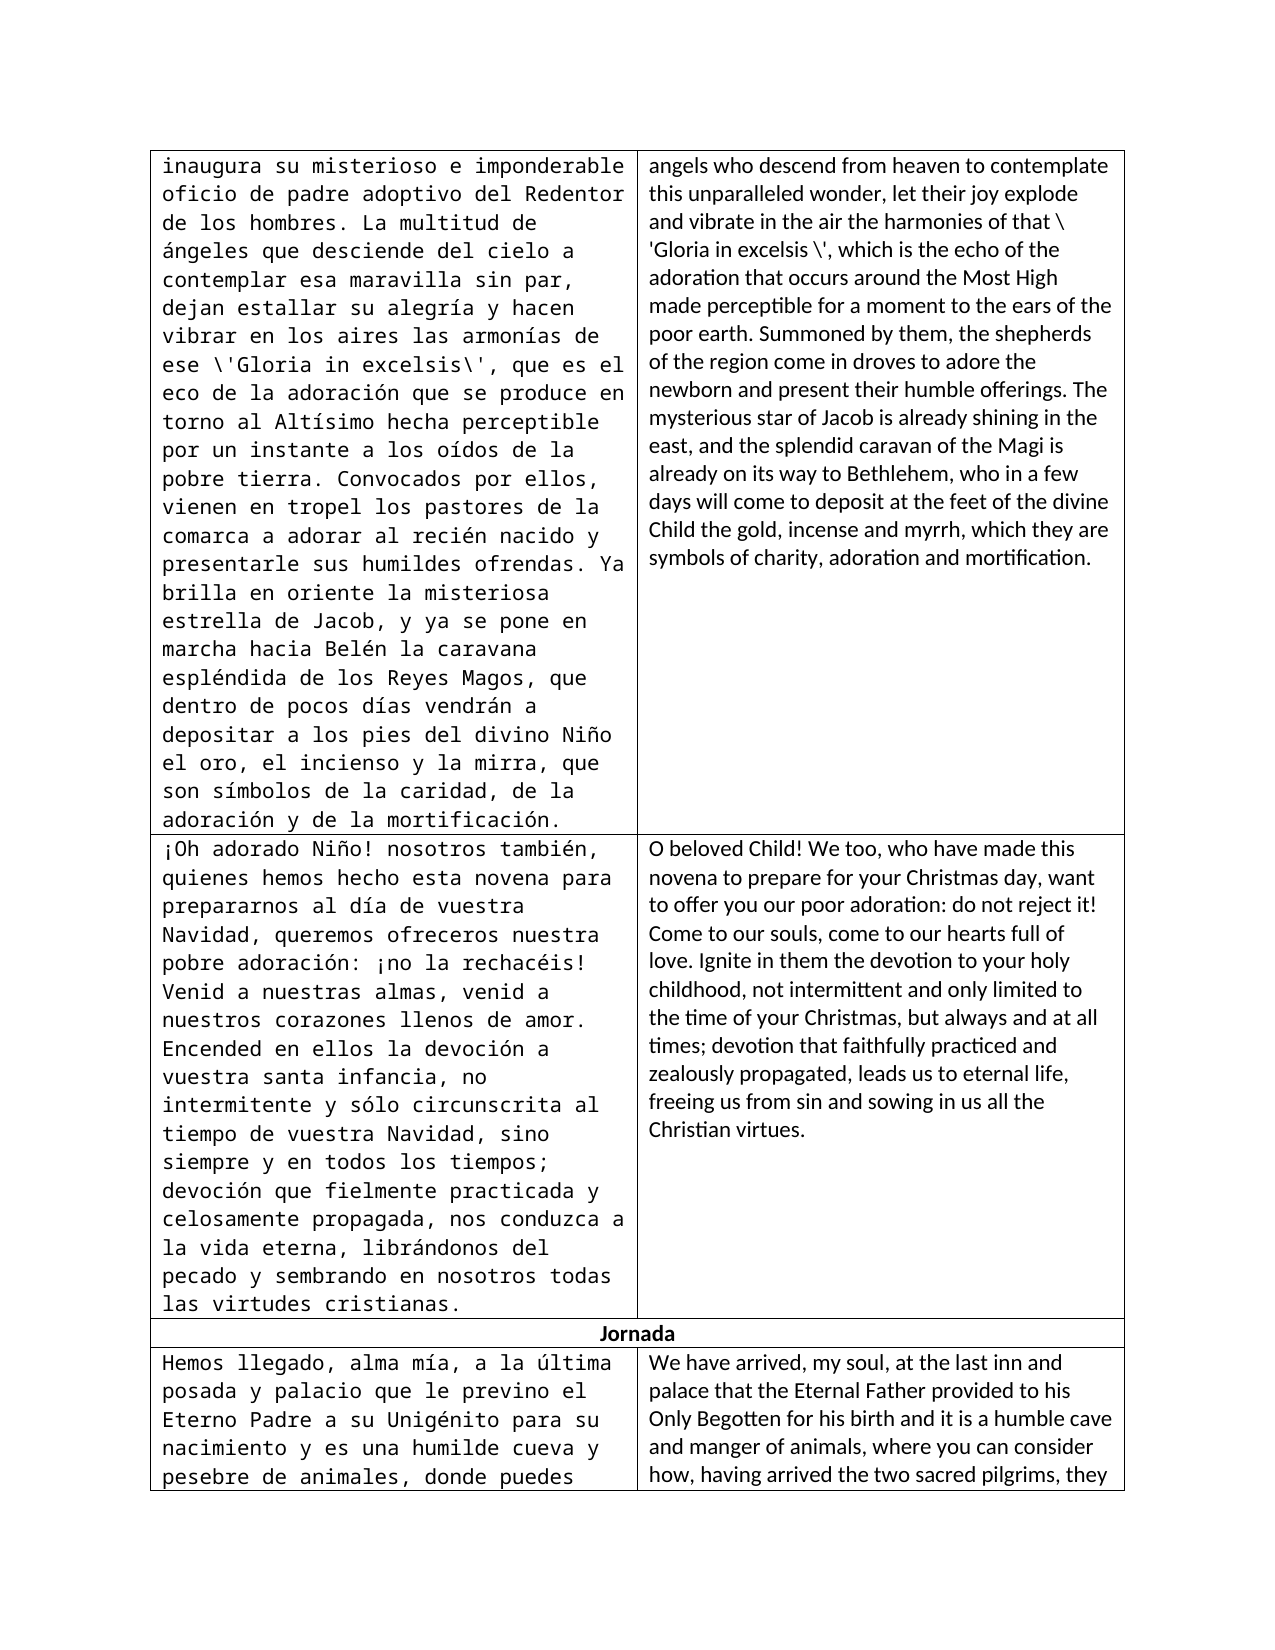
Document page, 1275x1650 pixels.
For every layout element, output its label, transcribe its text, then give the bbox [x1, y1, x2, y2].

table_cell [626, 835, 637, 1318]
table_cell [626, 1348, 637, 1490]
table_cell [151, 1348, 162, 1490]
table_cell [638, 151, 1124, 833]
table_cell Jornada [151, 1319, 1124, 1347]
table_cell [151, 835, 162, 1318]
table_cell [638, 1348, 1124, 1490]
table_cell O beloved Child! We too, who have made this novena to prepare for your Christmas day, want to offer you our poor adoration: do not reject it! Come to our souls, come to our hearts full of love. Ignite in them the devotion to your holy childhood, not intermittent and only limited to the time of your Christmas, but always and at all times; devotion that faithfully practiced and zealously propagated, leads us to eternal life, freeing us from sin and sowing in us all the Christian virtues. [638, 835, 1124, 1318]
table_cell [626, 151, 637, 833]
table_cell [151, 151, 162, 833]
